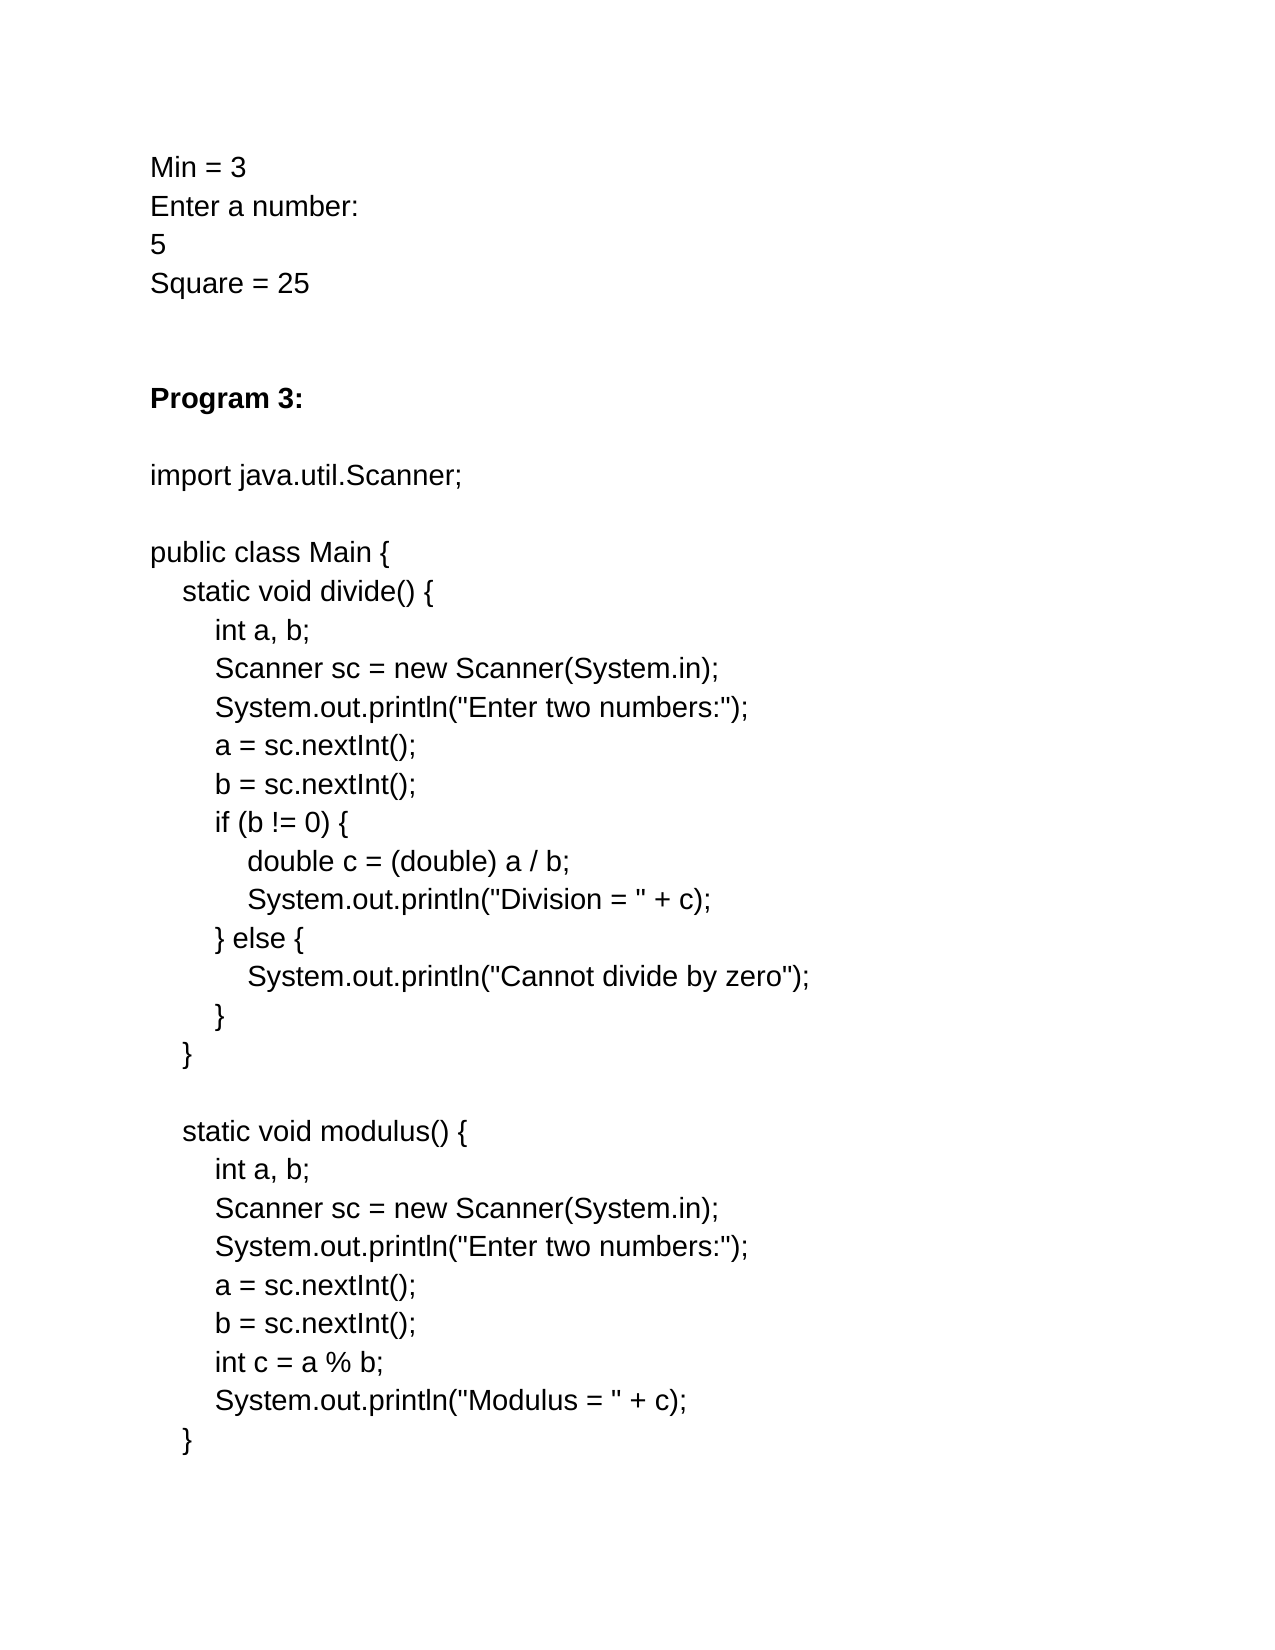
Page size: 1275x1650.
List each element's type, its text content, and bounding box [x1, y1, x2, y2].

text Enter a number: [150, 188, 1125, 222]
text int c = a % b; [150, 1345, 1125, 1378]
text Min = 3 [150, 150, 1125, 183]
text a = sc.nextInt(); [150, 728, 1125, 762]
text 5 [150, 227, 1125, 261]
text System.out.println("Modulus = " + c); [150, 1383, 1125, 1417]
text int a, b; [150, 1152, 1125, 1186]
text } [150, 1422, 1125, 1455]
text } else { [150, 921, 1125, 954]
text Square = 25 [150, 266, 1125, 299]
text } [150, 998, 1125, 1031]
text System.out.println("Enter two numbers:"); [150, 1229, 1125, 1263]
text static void modulus() { [150, 1113, 1125, 1147]
text } [150, 1036, 1125, 1070]
text double c = (double) a / b; [150, 844, 1125, 877]
text public class Main { [150, 535, 1125, 569]
text if (b != 0) { [150, 805, 1125, 839]
text System.out.println("Cannot divide by zero"); [150, 959, 1125, 993]
text a = sc.nextInt(); [150, 1268, 1125, 1301]
text System.out.println("Division = " + c); [150, 882, 1125, 916]
text int a, b; [150, 612, 1125, 646]
text b = sc.nextInt(); [150, 767, 1125, 800]
text b = sc.nextInt(); [150, 1306, 1125, 1340]
text Scanner sc = new Scanner(System.in); [150, 651, 1125, 684]
text Scanner sc = new Scanner(System.in); [150, 1191, 1125, 1224]
text Program 3: [150, 381, 1125, 415]
text static void divide() { [150, 574, 1125, 607]
text System.out.println("Enter two numbers:"); [150, 689, 1125, 723]
text import java.util.Scanner; [150, 458, 1125, 492]
